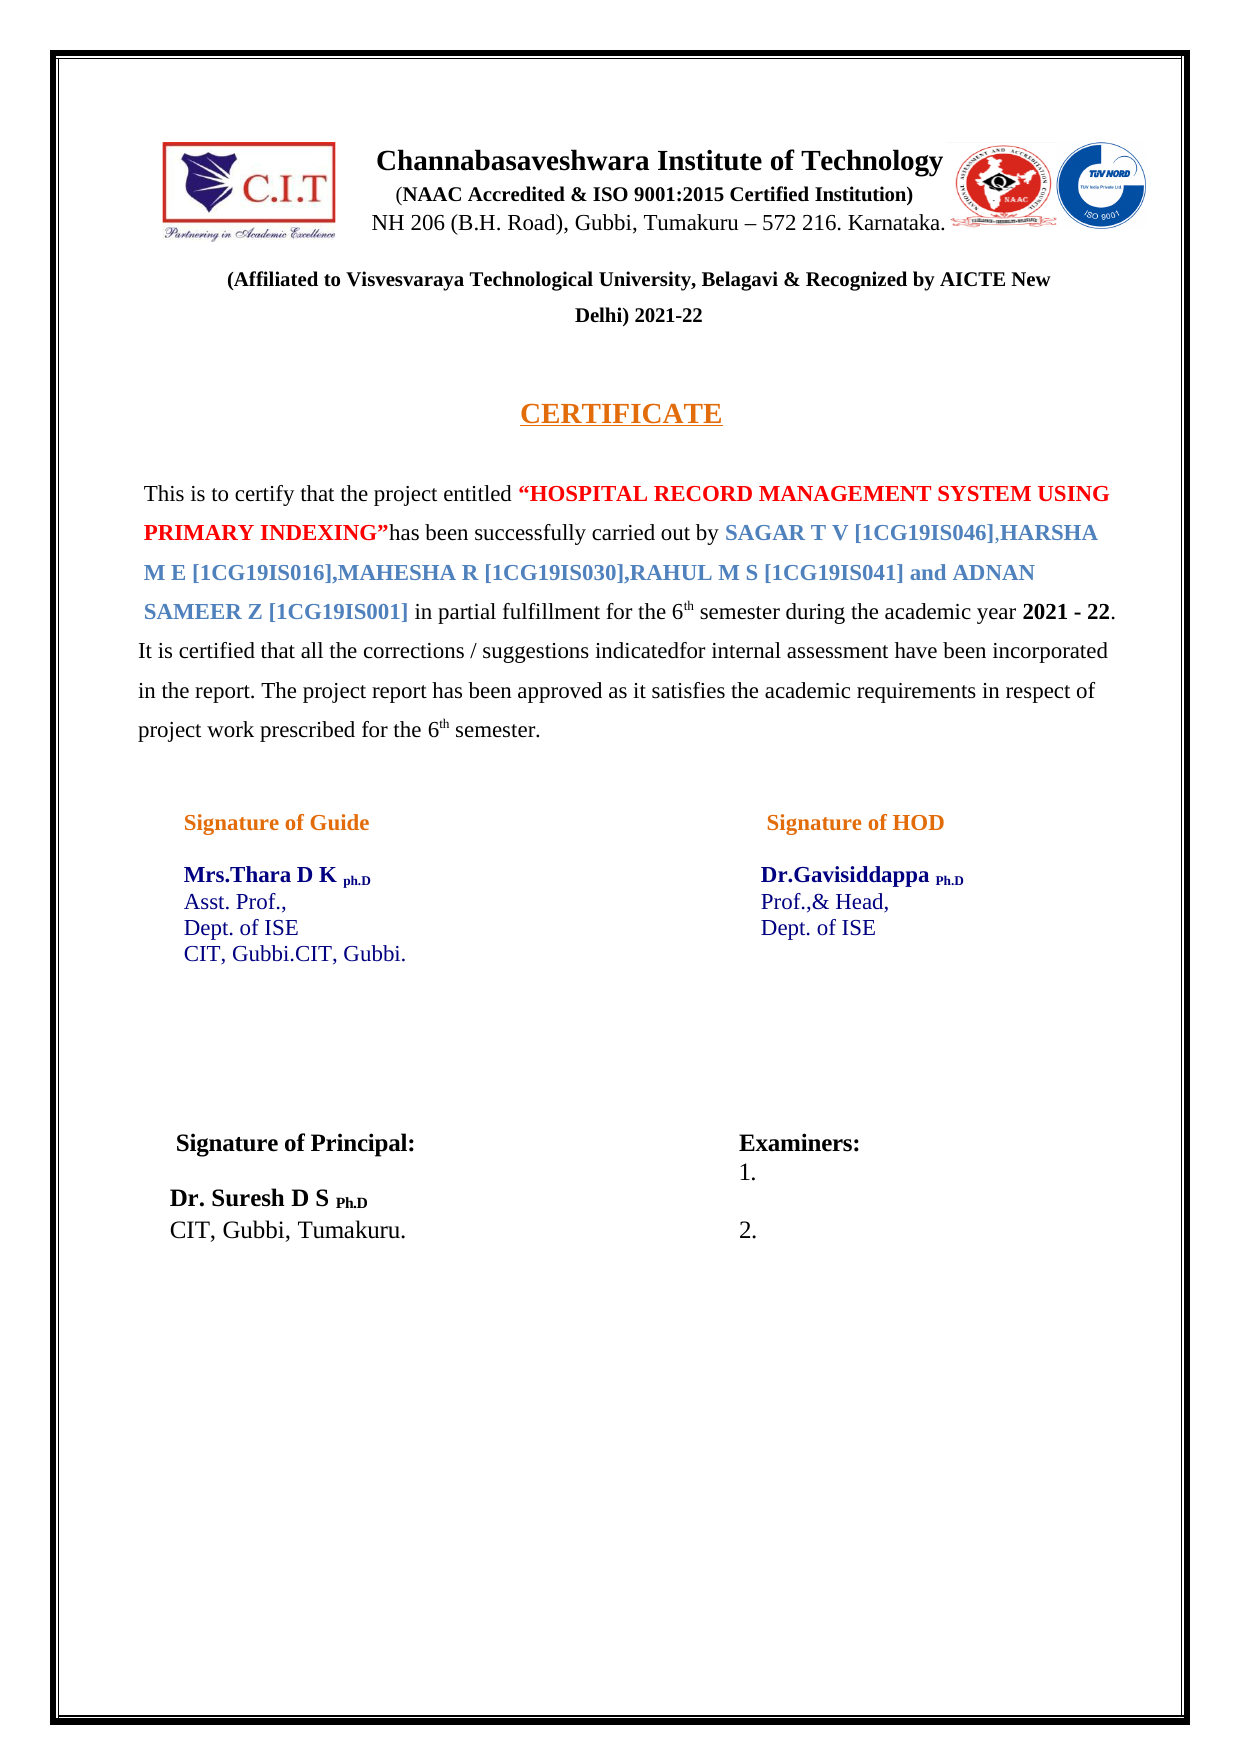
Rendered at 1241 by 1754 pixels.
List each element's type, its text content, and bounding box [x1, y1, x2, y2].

text in the report. The project report has been approved as it satisfies the academic requirements in respect of [98, 677, 1146, 703]
text Dept. of ISE Dept. of ISE [98, 914, 1146, 941]
text (NAAC Accredited & ISO 9001:2015 Certified Institution) [197, 182, 946, 206]
text CERTIFICATE [98, 396, 1144, 429]
text project work prescribed for the 6th semester. [98, 717, 1146, 743]
text M E [1CG19IS016],MAHESHA R [1CG19IS030],RAHUL M S [1CG19IS041] and ADNAN [98, 559, 1146, 585]
text SAMEER Z [1CG19IS001] in partial fulfillment for the 6th semester during the academic year 2021 - 22. [98, 598, 1146, 624]
picture [946, 142, 1146, 229]
text It is certified that all the corrections / suggestions indicatedfor internal assessment have been incorporated [98, 638, 1146, 664]
text (Affiliated to Visvesvaraya Technological University, Belagavi & Recognized by AICTE New Delhi) 2021-22 [197, 267, 1080, 327]
text PRIMARY INDEXING”has been successfully carried out by SAGAR T V [1CG19IS046],HARSHA [98, 519, 1146, 546]
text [197, 209, 1120, 236]
picture [162, 142, 336, 242]
text Signature of Guide Signature of HOD [98, 809, 1146, 835]
text Dr. Suresh D S Ph.D [169, 1186, 1146, 1215]
text Mrs.Thara D K ph.D Dr.Gavisiddappa Ph.D [98, 861, 1146, 888]
text CIT, Gubbi, Tumakuru. 2. [169, 1215, 1146, 1243]
text 1. [415, 1157, 1080, 1186]
subtitle Signature of Principal: Examiners: [169, 1128, 1146, 1157]
text Asst. Prof., Prof.,& Head, [98, 888, 1146, 914]
text CIT, Gubbi.CIT, Gubbi. [98, 941, 1146, 967]
subtitle Channabasaveshwara Institute of Technology [376, 143, 946, 177]
text This is to certify that the project entitled “HOSPITAL RECORD MANAGEMENT SYSTEM USING [98, 480, 1146, 506]
